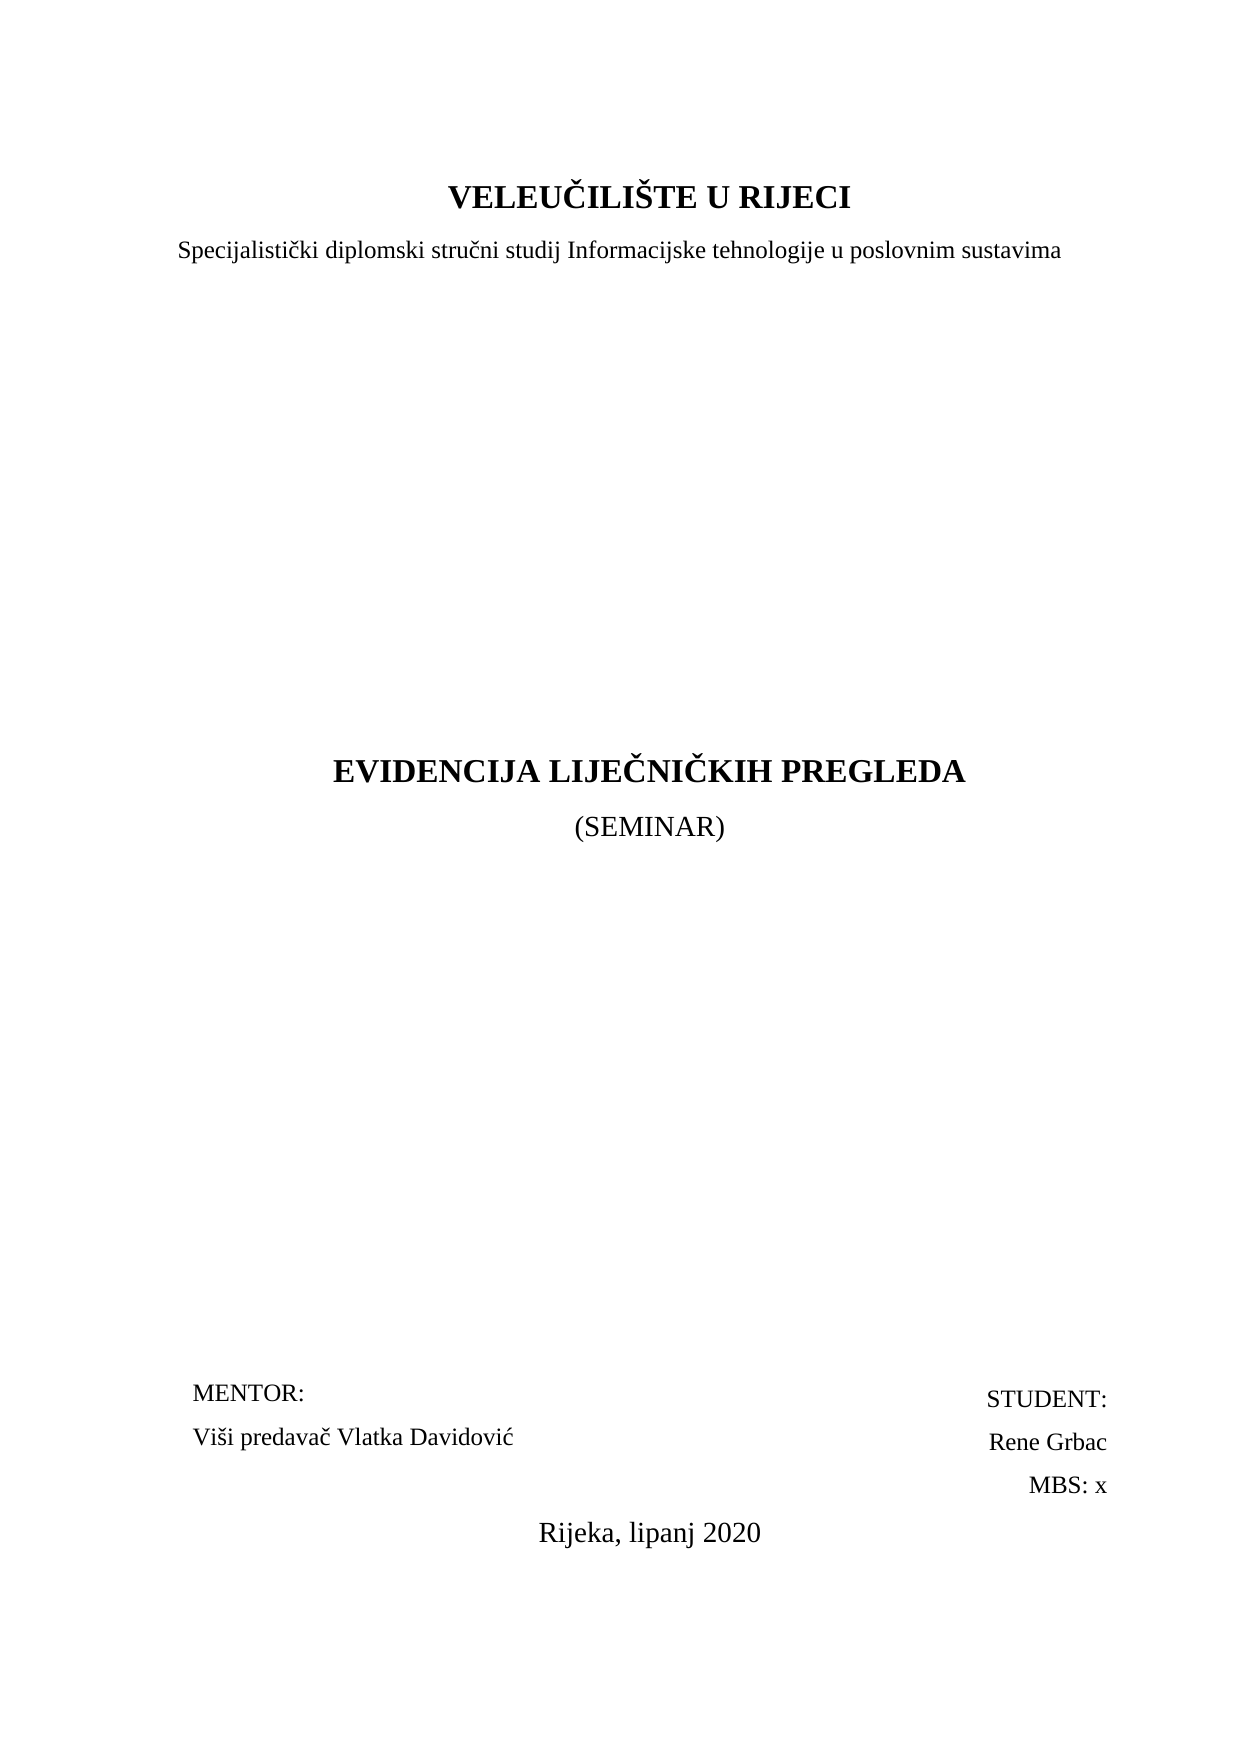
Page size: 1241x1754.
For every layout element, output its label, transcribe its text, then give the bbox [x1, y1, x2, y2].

text Specijalistički diplomski stručni studij Informacijske tehnologije u poslovnim sustavima [177, 235, 1122, 263]
text VELEUČILIŠTE U RIJECI [177, 177, 1122, 216]
text EVIDENCIJA LIJEČNIČKIH PREGLEDA [177, 751, 1122, 789]
text Rijeka, lipanj 2020 [177, 1515, 1122, 1549]
text (SEMINAR) [177, 809, 1122, 842]
